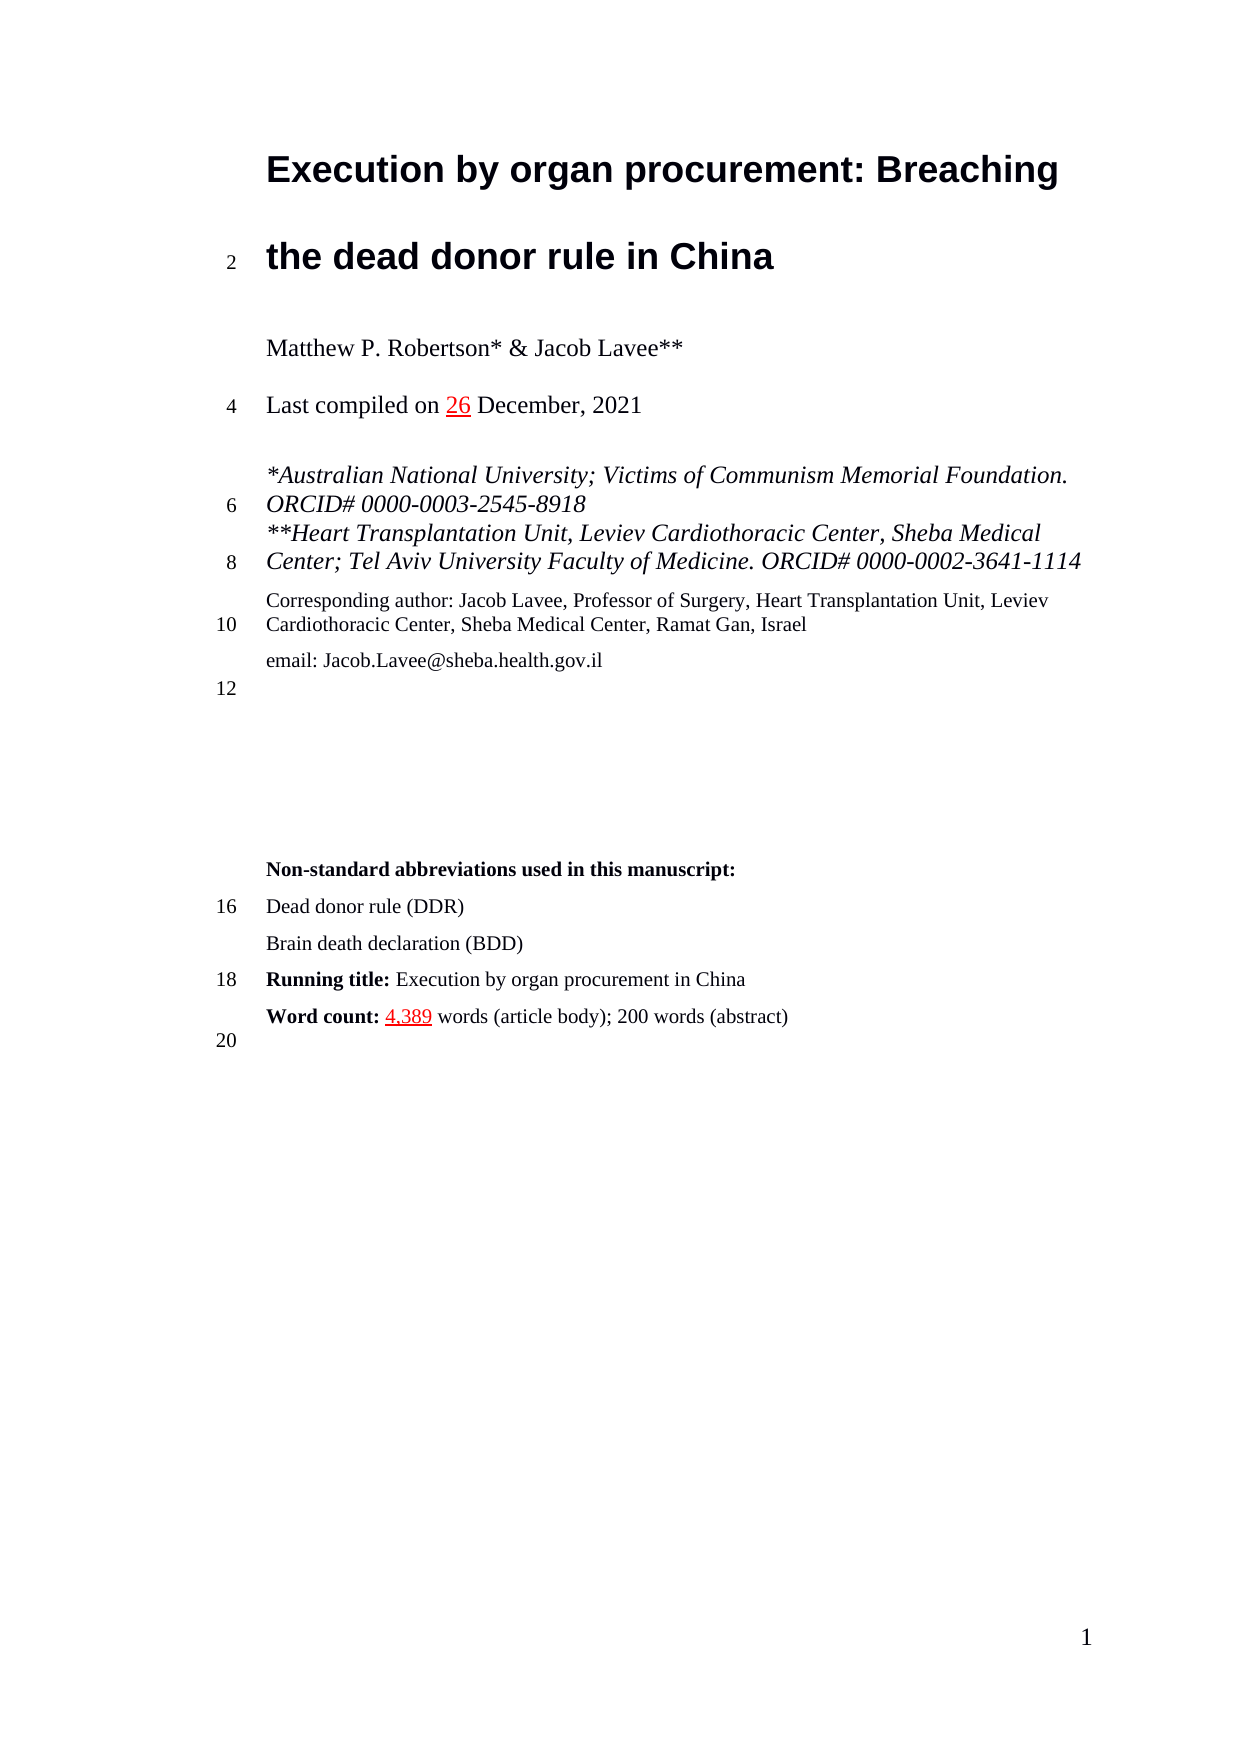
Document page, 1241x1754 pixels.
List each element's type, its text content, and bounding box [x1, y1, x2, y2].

text Word count: 4,389 words (article body); 200 words (abstract) [266, 1004, 1092, 1028]
text Corresponding author: Jacob Lavee, Professor of Surgery, Heart Transplantation Unit, Leviev Cardiothoracic Center, Sheba Medical Center, Ramat Gan, Israel [266, 588, 1092, 636]
text Dead donor rule (DDR) [266, 894, 1092, 918]
text *Australian National University; Victims of Communism Memorial Foundation. ORCID# 0000-0003-2545-8918 **Heart Transplantation Unit, Leviev Cardiothoracic Center, Sheba Medical Center; Tel Aviv University Faculty of Medicine. ORCID# 0000-0002-3641-1114 [266, 460, 1092, 575]
text Last compiled on 26 December, 2021 [266, 390, 1092, 419]
text email: Jacob.Lavee@sheba.health.gov.il [266, 648, 1092, 672]
text Non-standard abbreviations used in this manuscript: [266, 857, 1092, 881]
text Matthew P. Robertson* & Jacob Lavee** [266, 333, 1092, 361]
text Running title: Execution by organ procurement in China [266, 967, 1092, 991]
title Execution by organ procurement: Breaching the dead donor rule in China [266, 148, 1092, 277]
text Brain death declaration (BDD) [266, 931, 1092, 954]
